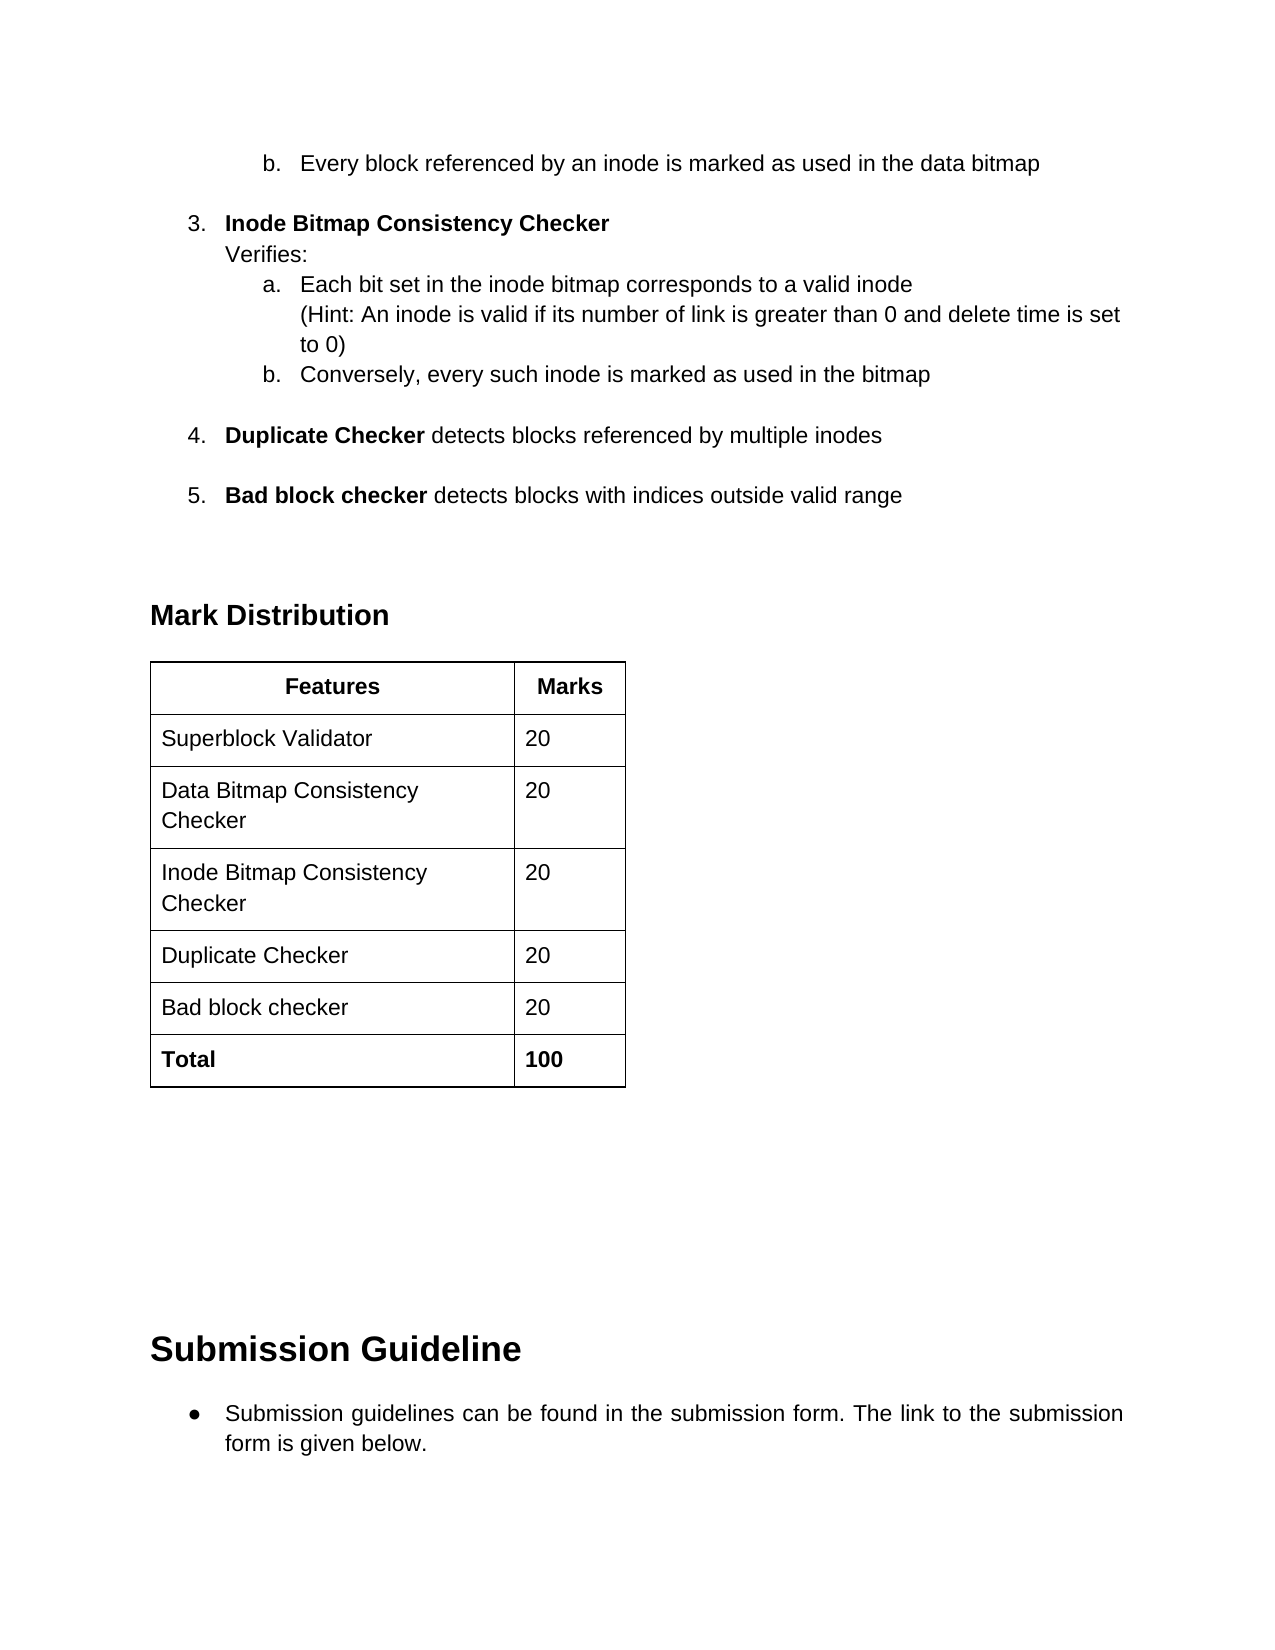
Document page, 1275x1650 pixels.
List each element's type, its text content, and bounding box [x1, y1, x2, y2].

table_header Marks [515, 663, 625, 713]
table_cell 20 [515, 849, 625, 930]
list Conversely, every such inode is marked as used in the bitmap [262, 361, 1125, 418]
table_cell 20 [515, 767, 625, 848]
table_header Features [151, 663, 514, 713]
list Inode Bitmap Consistency Checker Verifies: [187, 210, 1125, 267]
table_cell Duplicate Checker [151, 931, 514, 982]
table_cell Inode Bitmap Consistency Checker [151, 849, 514, 930]
table_cell 20 [515, 715, 625, 766]
table_cell 20 [515, 931, 625, 982]
list Bad block checker detects blocks with indices outside valid range [187, 482, 1125, 509]
table_cell Bad block checker [151, 983, 514, 1034]
text Submission Guideline [150, 1328, 1125, 1368]
list Duplicate Checker detects blocks referenced by multiple inodes [187, 422, 1125, 478]
list Each bit set in the inode bitmap corresponds to a valid inode (Hint: An inode is valid if its number of link is greater than 0 and delete time is set to 0) [262, 271, 1125, 358]
table_cell Superblock Validator [151, 715, 514, 766]
table_cell Total [151, 1035, 514, 1086]
list Submission guidelines can be found in the submission form. The link to the submission form is given below. [187, 1399, 1125, 1456]
table_cell Data Bitmap Consistency Checker [151, 767, 514, 848]
list Every block referenced by an inode is marked as used in the data bitmap [262, 150, 1125, 207]
table_cell 20 [515, 983, 625, 1034]
text Mark Distribution [150, 598, 1125, 631]
table_cell 100 [515, 1035, 625, 1086]
